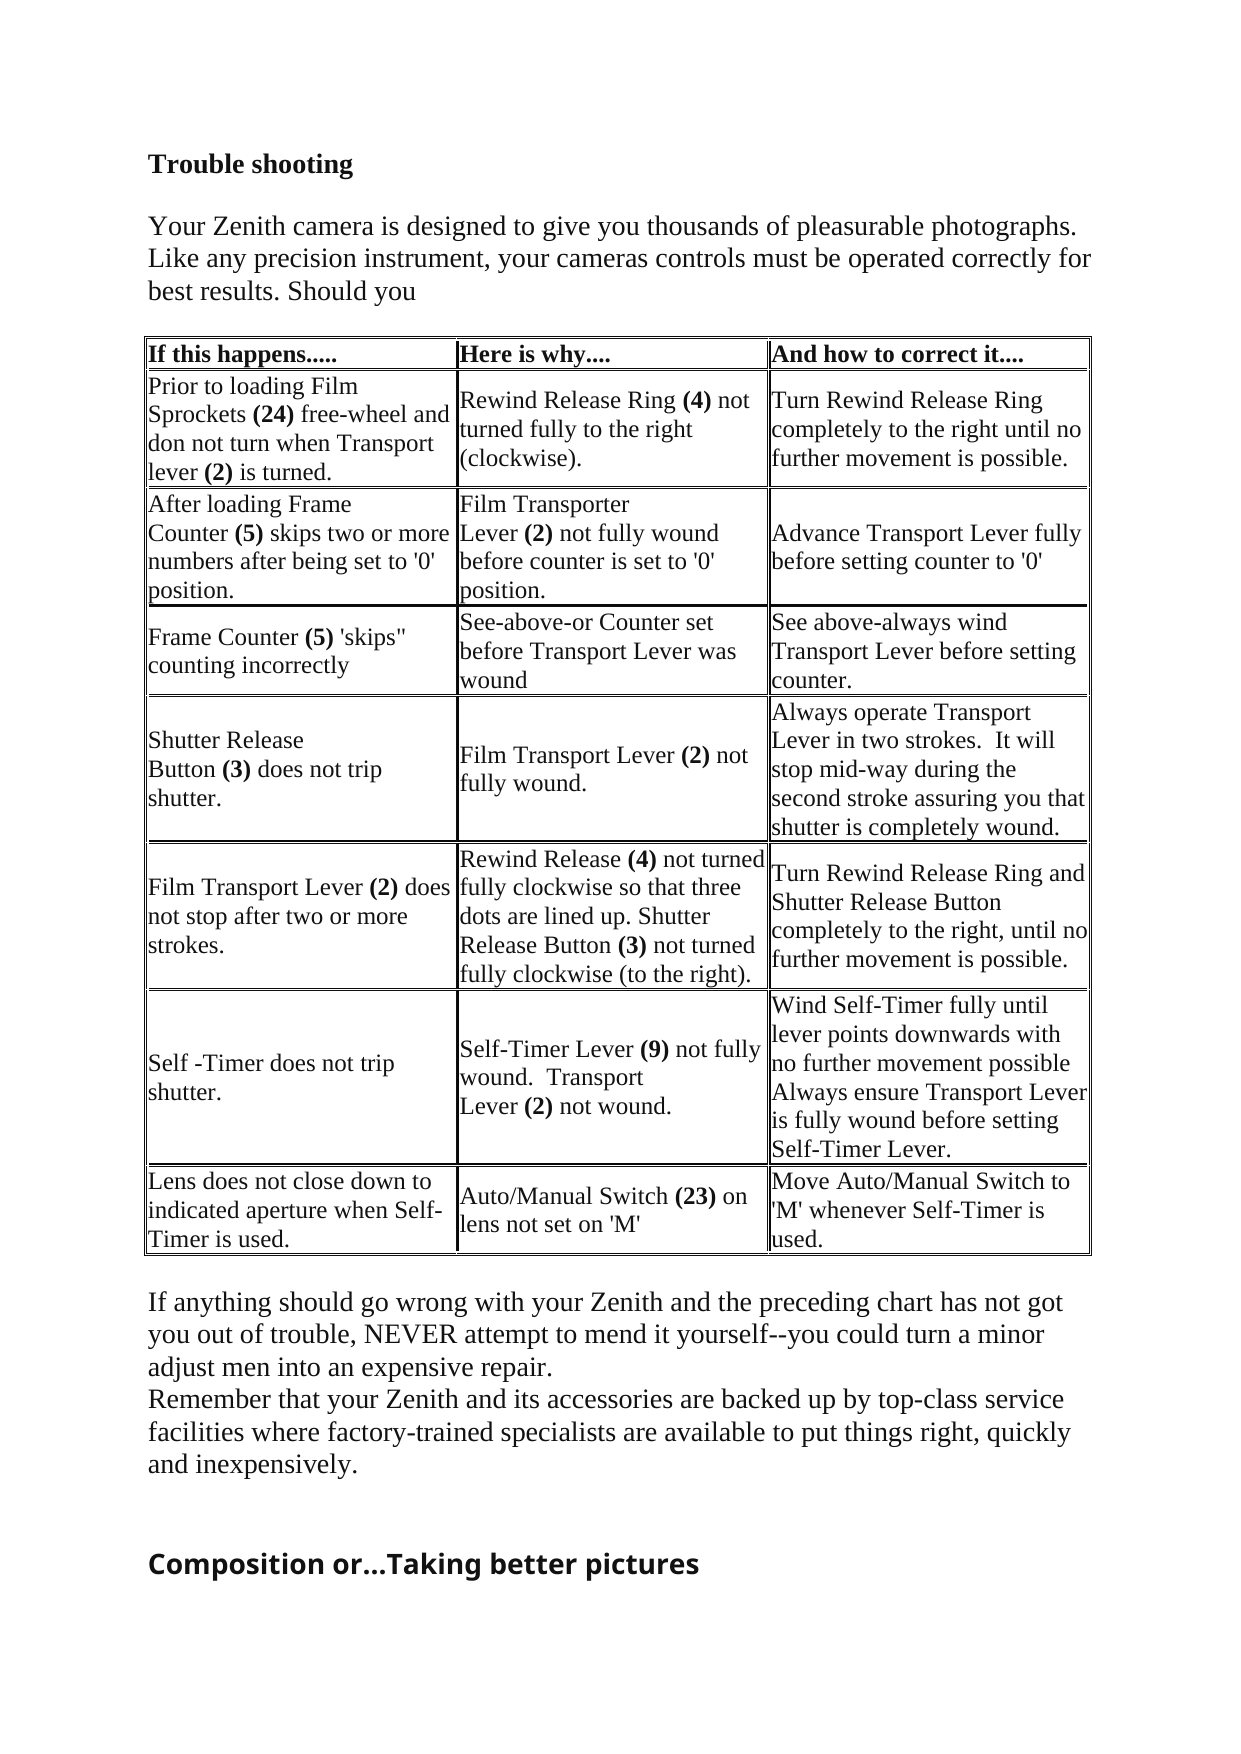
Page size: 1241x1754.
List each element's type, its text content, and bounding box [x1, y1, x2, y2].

table_cell Auto/Manual Switch (23) on lens not set on 'M' [457, 1163, 769, 1253]
table_cell Lens does not close down to indicated aperture when Self-Timer is used. [147, 1163, 457, 1253]
text If anything should go wrong with your Zenith and the preceding chart has not got you out of trouble, NEVER attempt to mend it yourself--you could turn a minor adjust men into an expensive repair. Remember that your Zenith and its accessories are backed up by top-class service facilities where factory-trained specialists are available to put things right, quickly and inexpensively. Composition or...Taking better pictures [148, 1285, 1093, 1582]
table_cell Turn Rewind Release Ring completely to the right until no further movement is possible. [771, 368, 1089, 486]
table_cell Prior to loading Film Sprockets (24) free-wheel and don not turn when Transport lever (2) is turned. [147, 368, 456, 486]
table_cell Self-Timer Lever (9) not fully wound. Transport Lever (2) not wound. [459, 991, 767, 1163]
table_header If this happens..... [145, 337, 457, 367]
table_cell Film Transport Lever (2) does not stop after two or more strokes. [147, 840, 456, 987]
table_header And how to correct it.... [769, 339, 1089, 367]
table_cell Advance Transport Lever fully before setting counter to '0' [769, 486, 1090, 604]
table_header Here is why.... [457, 337, 769, 367]
table_cell Film Transporter Lever (2) not fully wound before counter is set to '0' position. [459, 489, 767, 604]
table_cell After loading Frame Counter (5) skips two or more numbers after being set to '0' position. [145, 486, 457, 604]
text Trouble shooting [148, 148, 1093, 180]
text Your Zenith camera is designed to give you thousands of pleasurable photographs. Like any precision instrument, your cameras controls must be operated correctly for best results. Should you [148, 209, 1093, 306]
table_cell Self -Timer does not trip shutter. [147, 988, 456, 1163]
table_cell Wind Self-Timer fully until lever points downwards with no further movement possible Always ensure Transport Lever is fully wound before setting Self-Timer Lever. [771, 988, 1089, 1163]
table_cell See-above-or Counter set before Transport Lever was wound [459, 607, 767, 693]
table_cell Always operate Transport Lever in two strokes. It will stop mid-way during the second stroke assuring you that shutter is completely wound. [771, 694, 1089, 840]
table_cell Move Auto/Manual Switch to 'M' whenever Self-Timer is used. [769, 1163, 1089, 1253]
table_cell Shutter Release Button (3) does not trip shutter. [147, 694, 456, 840]
table_cell See above-always wind Transport Lever before setting counter. [771, 604, 1089, 693]
table_cell Turn Rewind Release Ring and Shutter Release Button completely to the right, until no further movement is possible. [771, 840, 1089, 987]
table_cell Rewind Release (4) not turned fully clockwise so that three dots are lined up. Shutter Release Button (3) not turned fully clockwise (to the right). [459, 844, 767, 987]
table_cell Film Transport Lever (2) not fully wound. [459, 697, 767, 840]
table_cell Rewind Release Ring (4) not turned fully to the right (clockwise). [459, 371, 767, 486]
table_cell Frame Counter (5) 'skips" counting incorrectly [147, 604, 456, 693]
